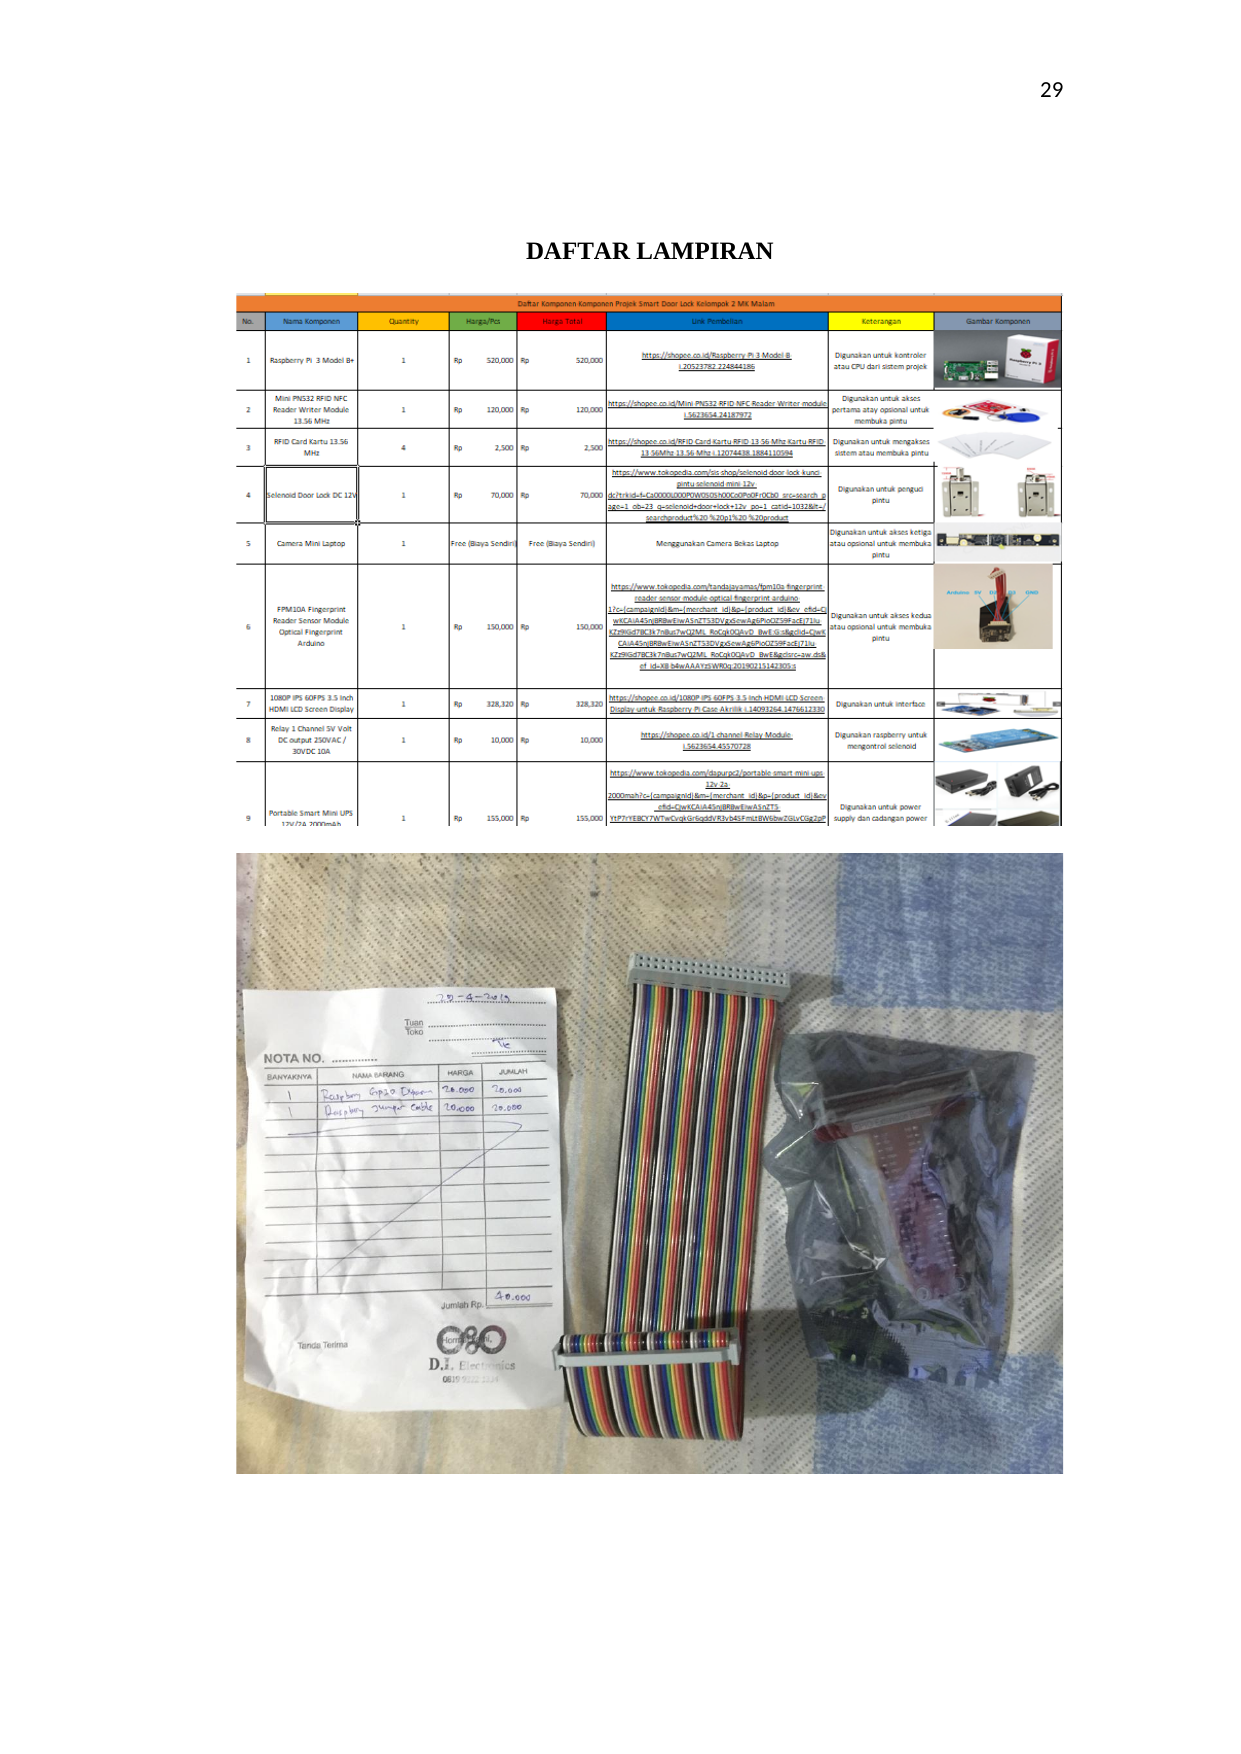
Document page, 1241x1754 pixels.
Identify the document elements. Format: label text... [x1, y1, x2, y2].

text DAFTAR LAMPIRAN [236, 236, 1063, 265]
picture [236, 853, 1064, 1474]
picture [236, 293, 1064, 826]
